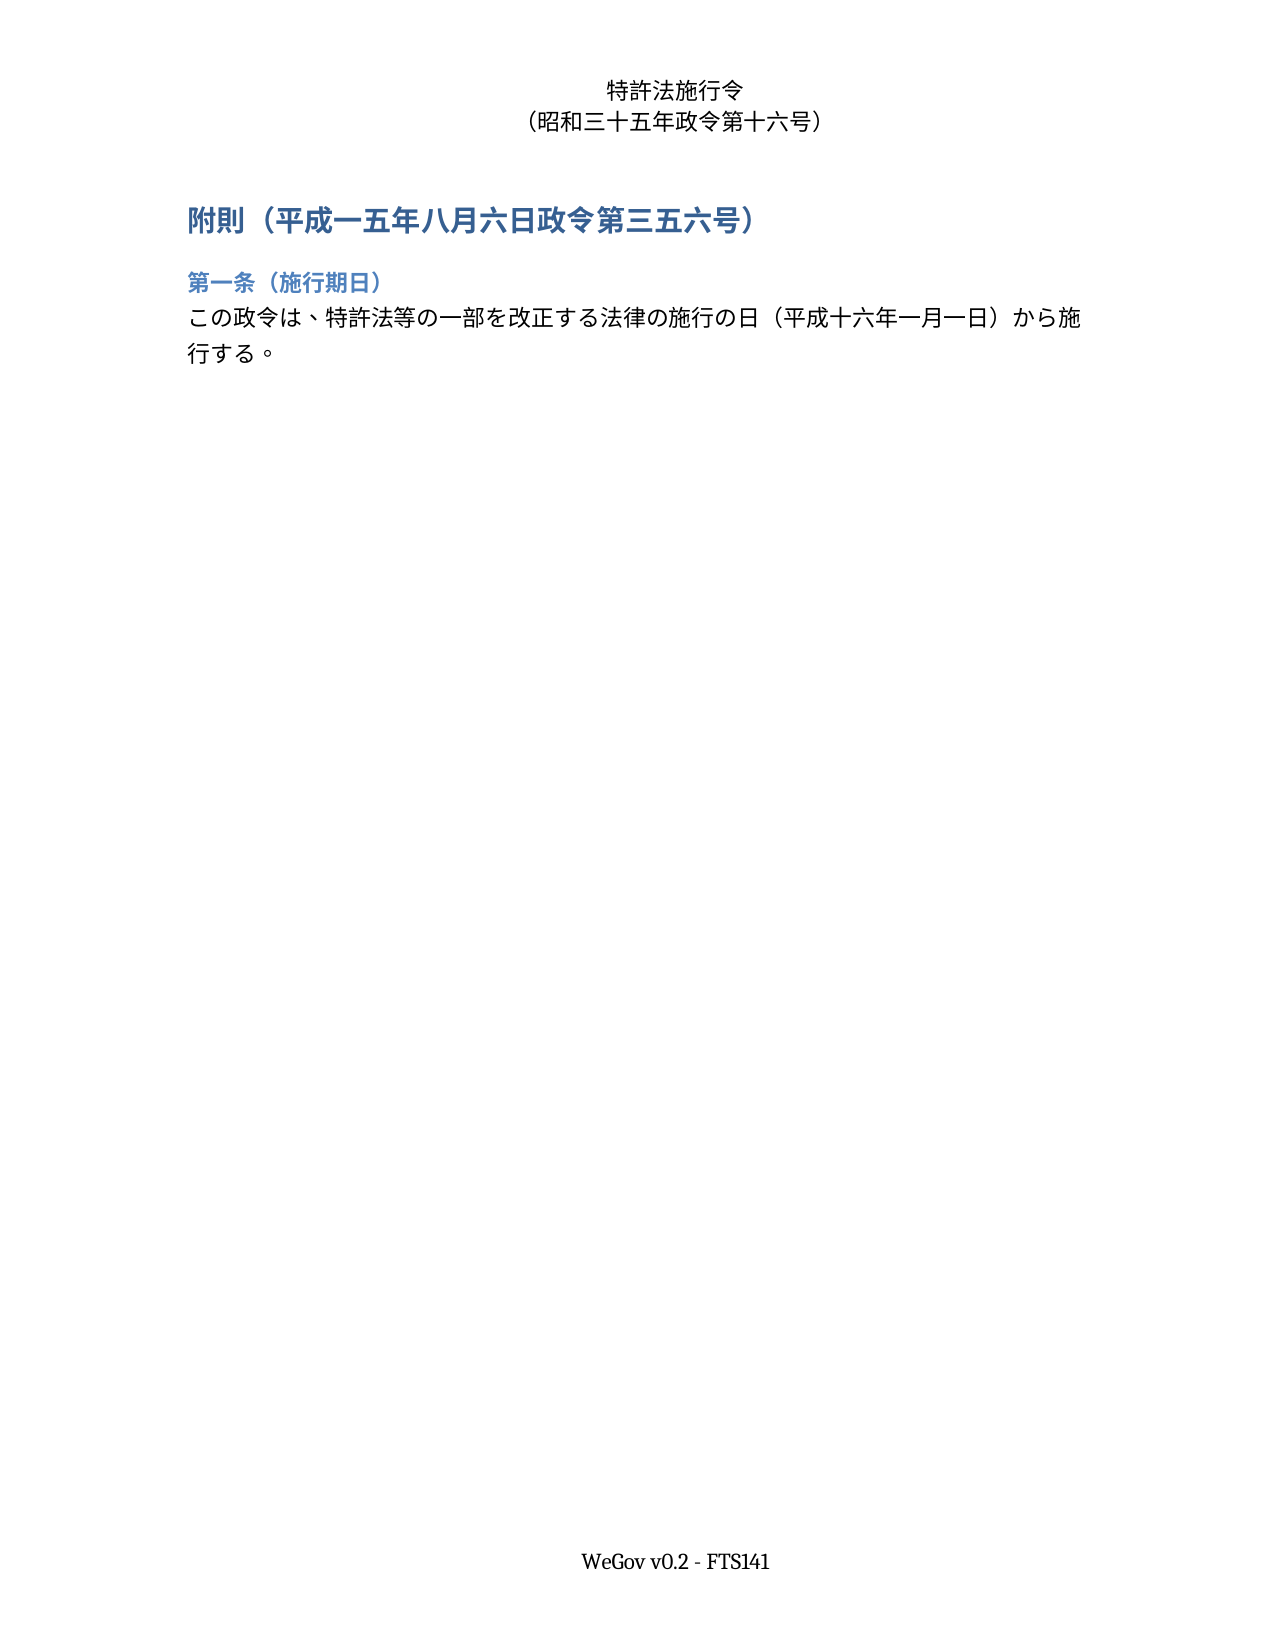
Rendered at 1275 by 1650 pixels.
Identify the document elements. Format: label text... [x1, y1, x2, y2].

subtitle 附則（平成一五年八月六日政令第三五六号） [187, 200, 1087, 240]
subtitle 第一条（施行期日） [187, 266, 1087, 298]
text この政令は、特許法等の一部を改正する法律の施行の日（平成十六年一月一日）から施行する。 [187, 302, 1087, 369]
